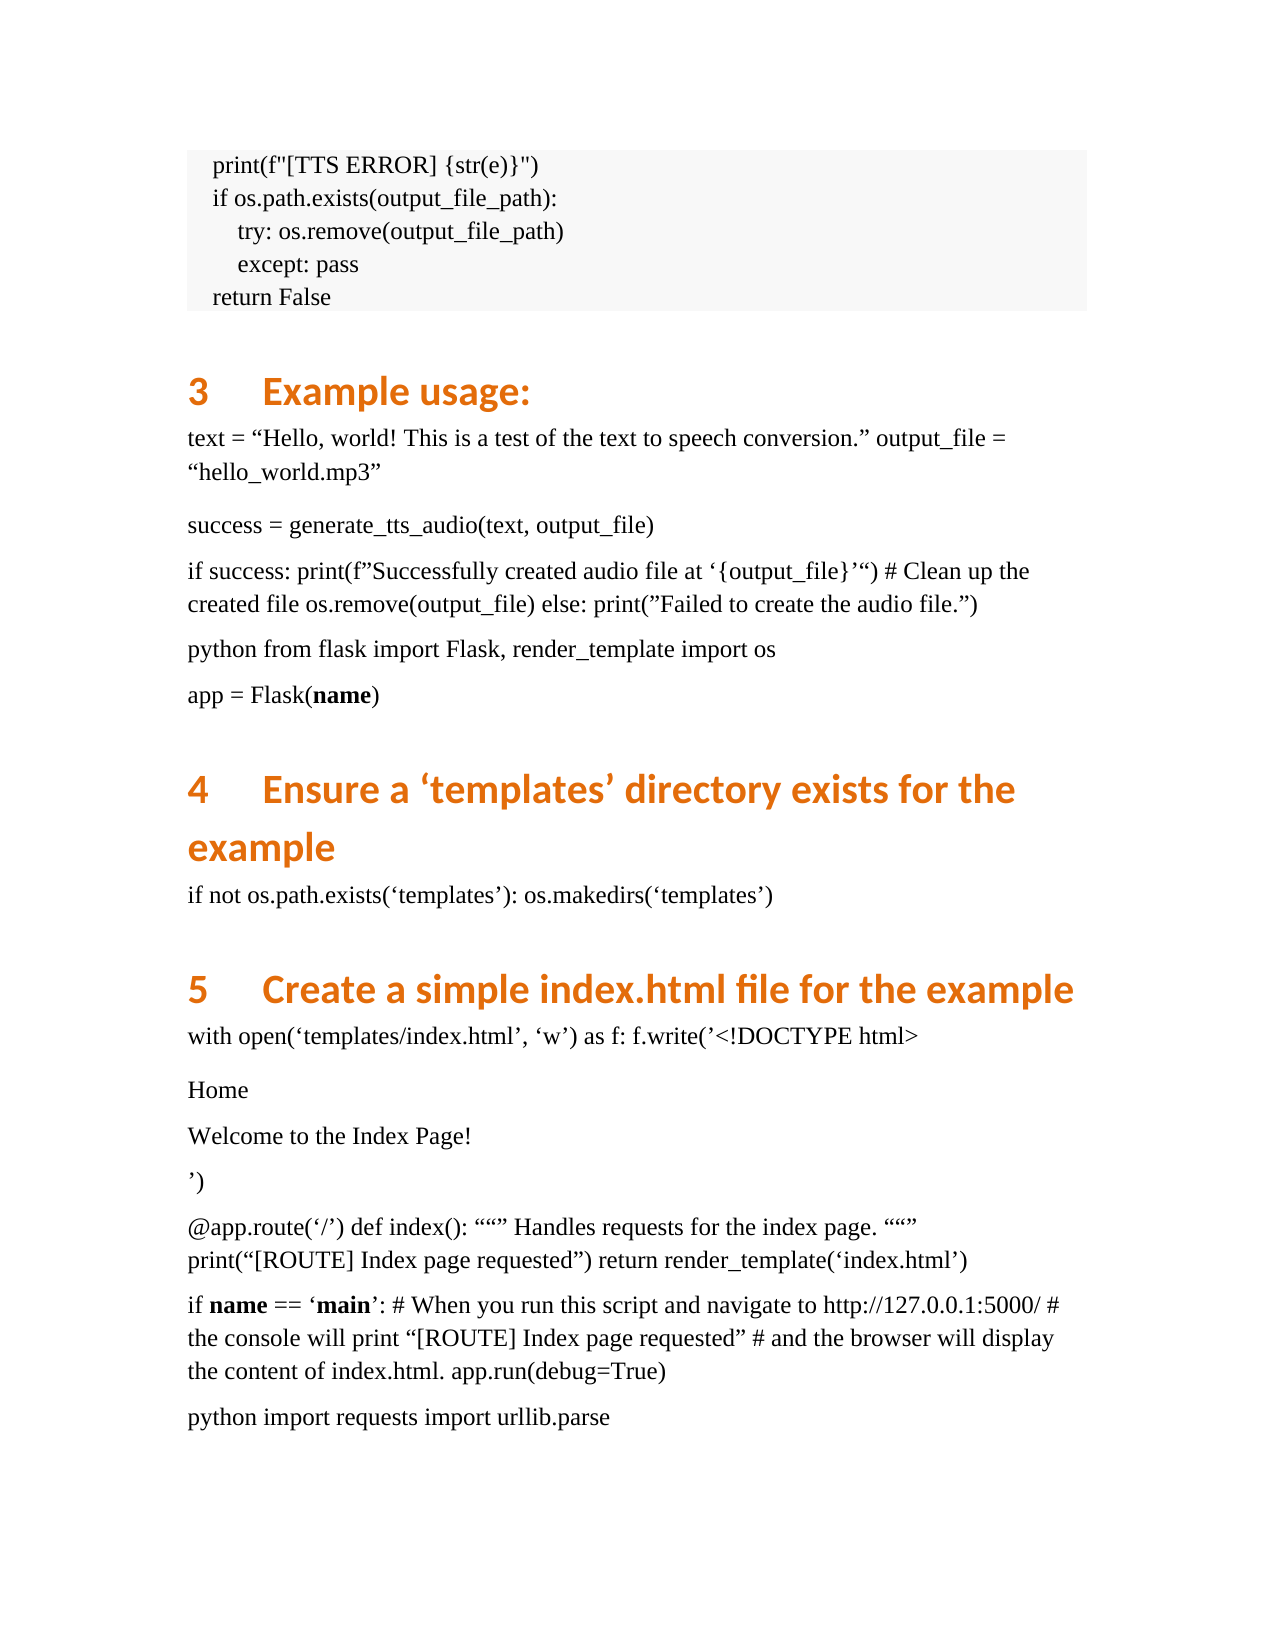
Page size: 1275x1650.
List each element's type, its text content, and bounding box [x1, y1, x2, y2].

text @app.route(‘/’) def index(): ““” Handles requests for the index page. ““” print(“[ROUTE] Index page requested”) return render_template(‘index.html’) [187, 1212, 1087, 1273]
text python from flask import Flask, render_template import os [187, 634, 1087, 663]
subtitle 4 Ensure a ‘templates’ directory exists for the example [187, 763, 1087, 872]
text success = generate_tts_audio(text, output_file) [187, 510, 1087, 539]
text if name == ‘main’: # When you run this script and navigate to http://127.0.0.1:5000/ # the console will print “[ROUTE] Index page requested” # and the browser will display the content of index.html. app.run(debug=True) [187, 1290, 1087, 1385]
subtitle 5 Create a simple index.html file for the example [187, 963, 1087, 1014]
text ’) [187, 1166, 1087, 1195]
text python import requests import urllib.parse [187, 1402, 1087, 1431]
subtitle 3 Example usage: [187, 365, 1087, 416]
text Home [187, 1075, 1087, 1104]
text if success: print(f”Successfully created audio file at ‘{output_file}’“) # Clean up the created file os.remove(output_file) else: print(”Failed to create the audio file.”) [187, 556, 1087, 618]
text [187, 150, 1087, 311]
text app = Flask(name) [187, 680, 1087, 709]
text Welcome to the Index Page! [187, 1121, 1087, 1149]
